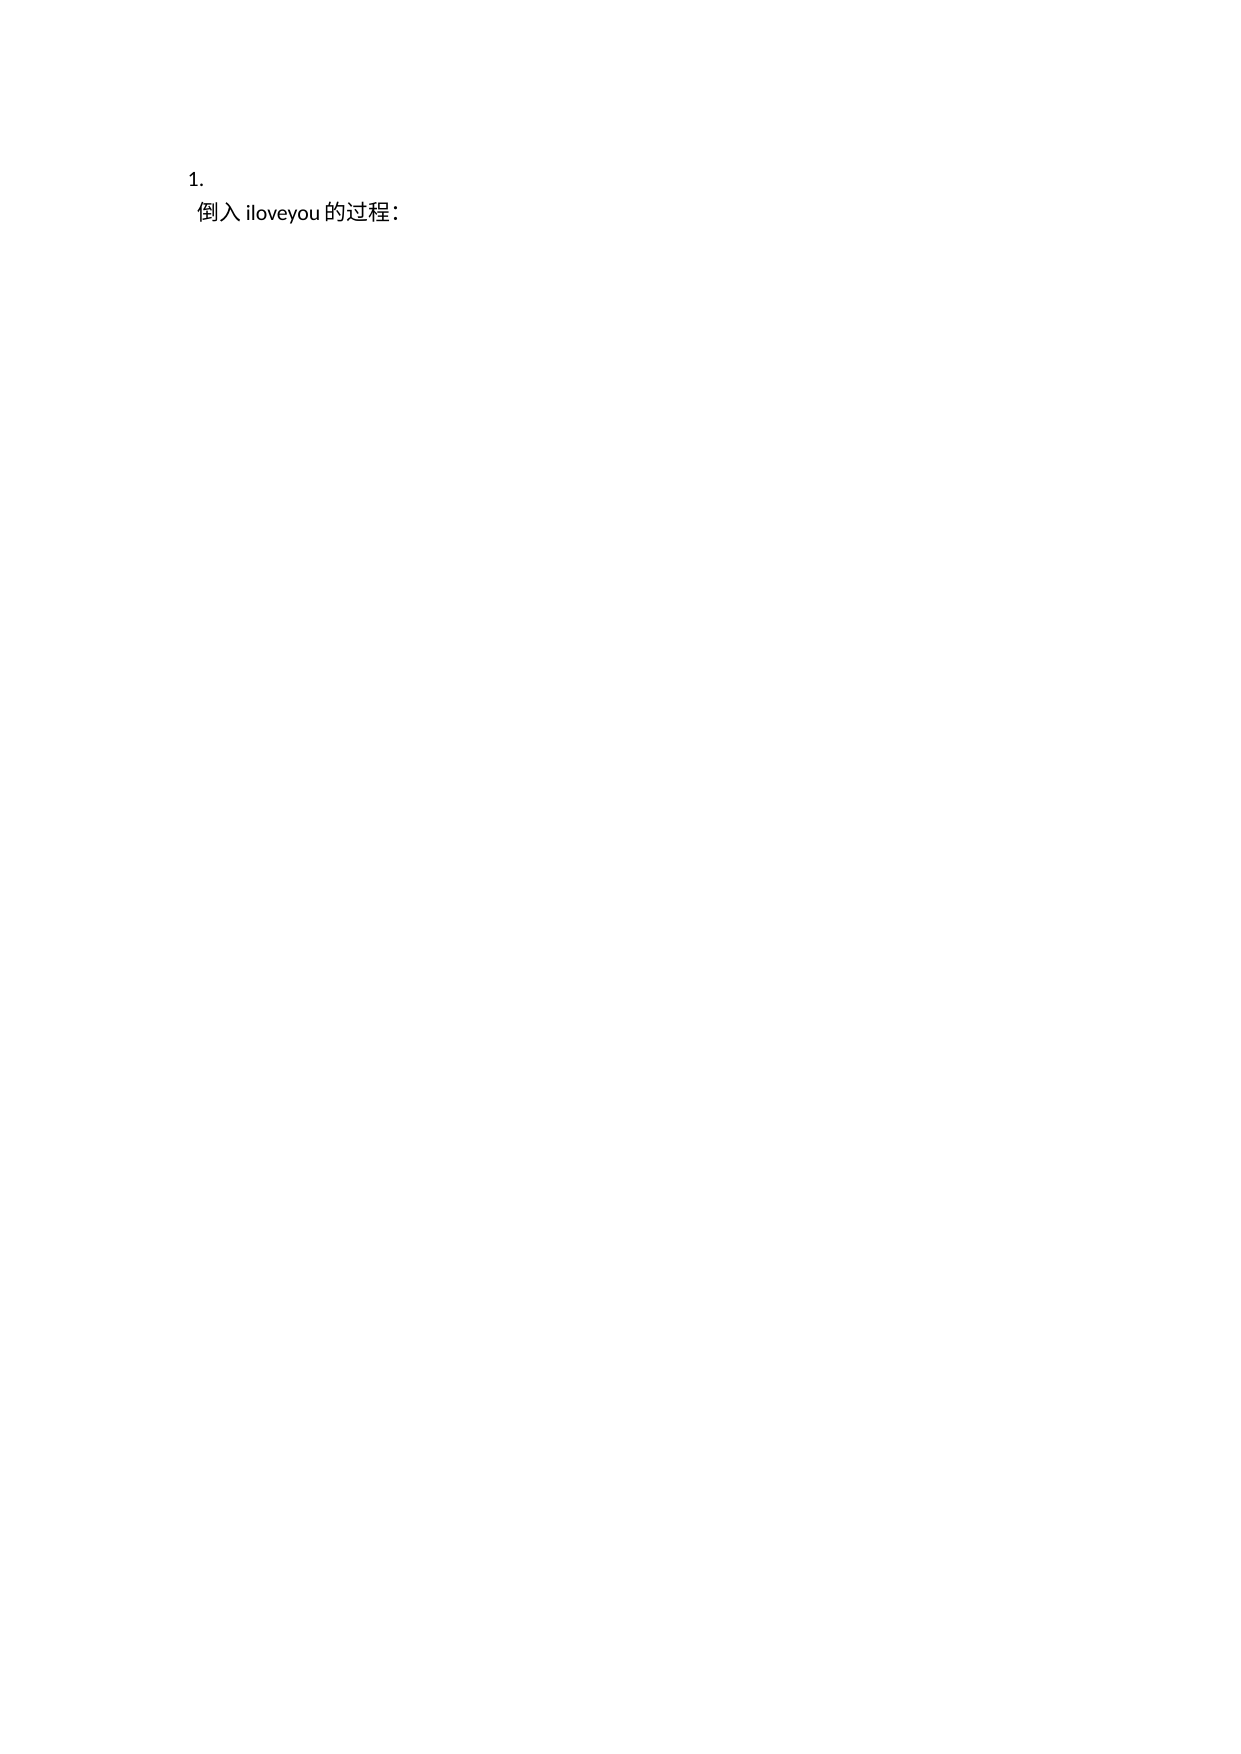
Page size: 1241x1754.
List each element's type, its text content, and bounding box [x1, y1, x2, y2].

text 倒入iloveyou的过程： [187, 194, 1053, 227]
text 1. [187, 162, 1053, 194]
